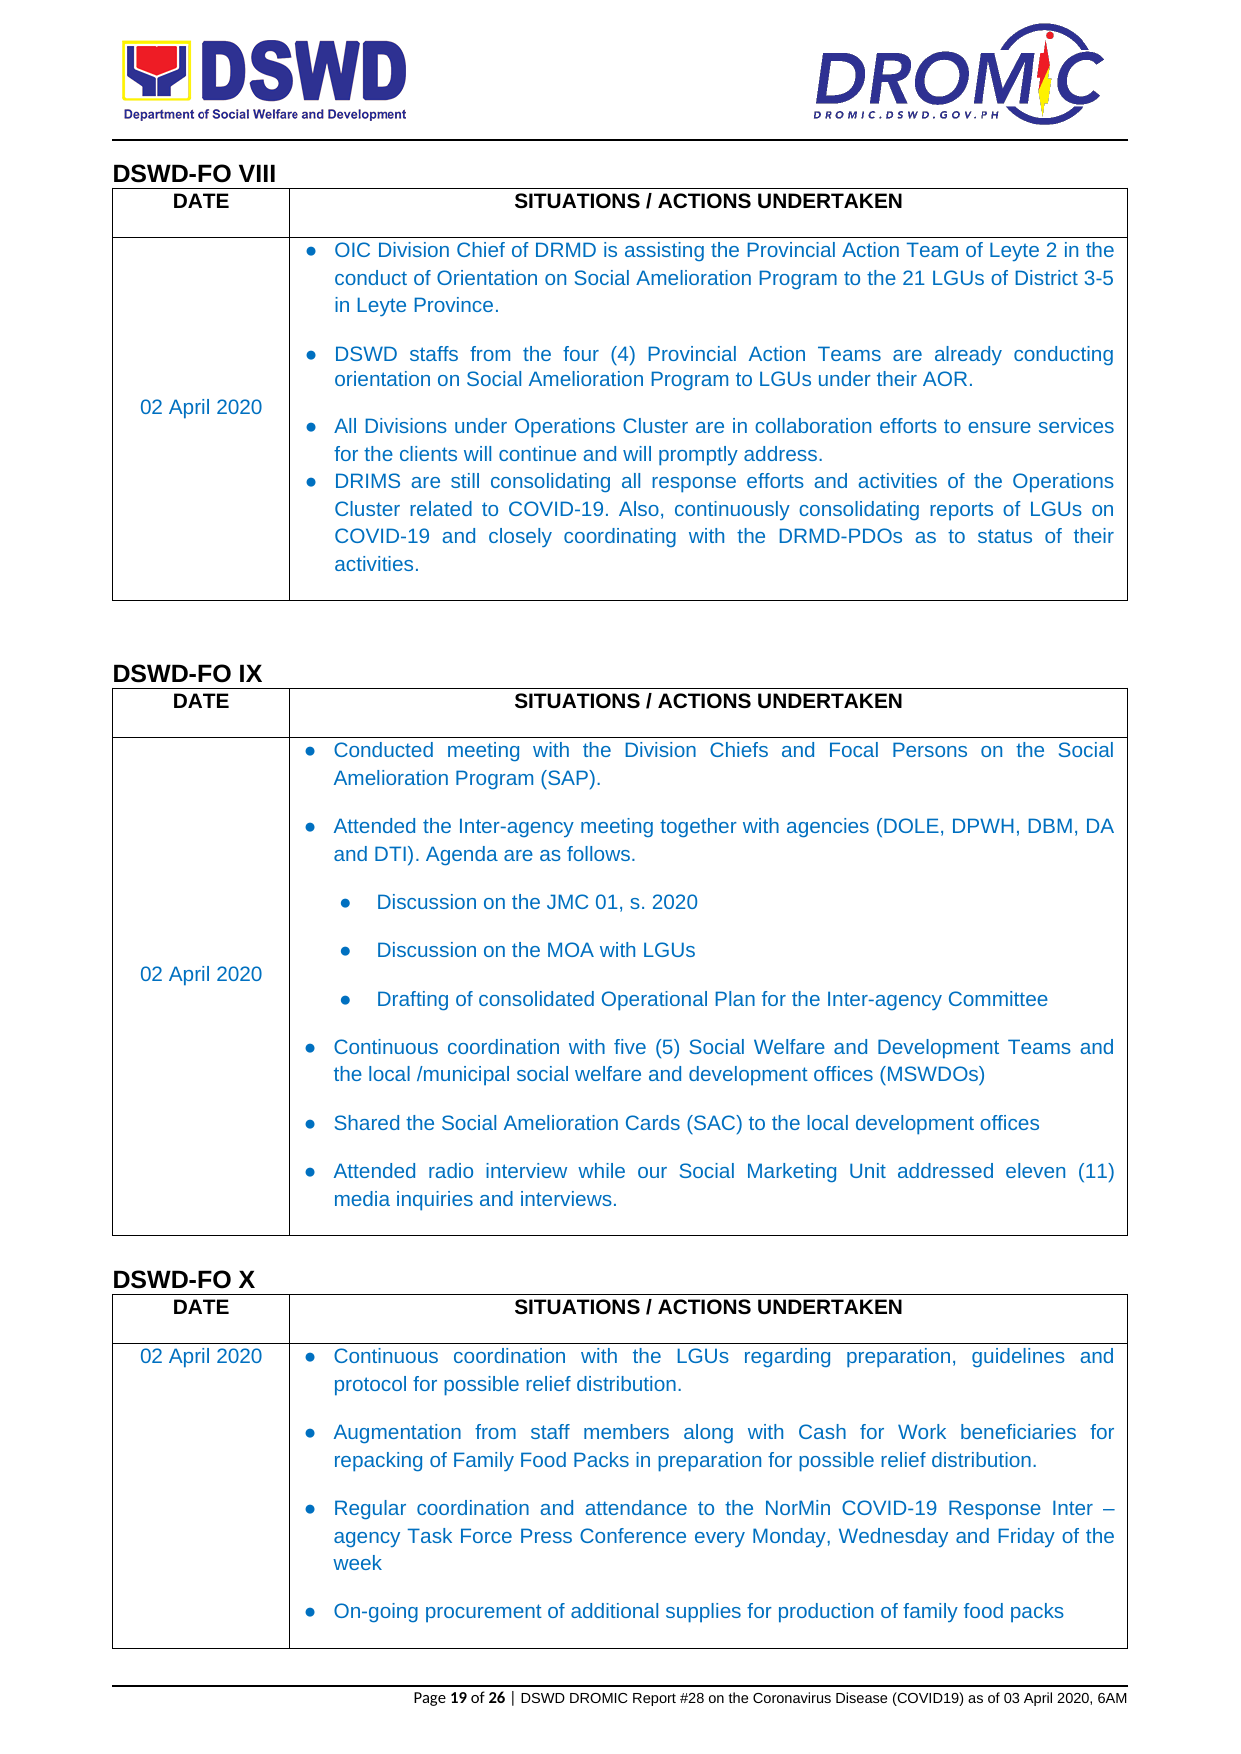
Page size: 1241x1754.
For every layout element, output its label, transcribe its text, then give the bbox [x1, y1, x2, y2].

text DSWD-FO IX [112, 659, 1128, 687]
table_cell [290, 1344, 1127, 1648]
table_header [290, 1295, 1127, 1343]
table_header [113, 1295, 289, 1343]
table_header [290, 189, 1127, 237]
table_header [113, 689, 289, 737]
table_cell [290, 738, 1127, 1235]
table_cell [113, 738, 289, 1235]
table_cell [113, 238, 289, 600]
picture [112, 37, 417, 125]
picture [781, 23, 1133, 125]
text DSWD-FO VIII [112, 159, 1128, 187]
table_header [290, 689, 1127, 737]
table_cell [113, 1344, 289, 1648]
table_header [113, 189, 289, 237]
text DSWD-FO X [112, 1265, 1128, 1294]
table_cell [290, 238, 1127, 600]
